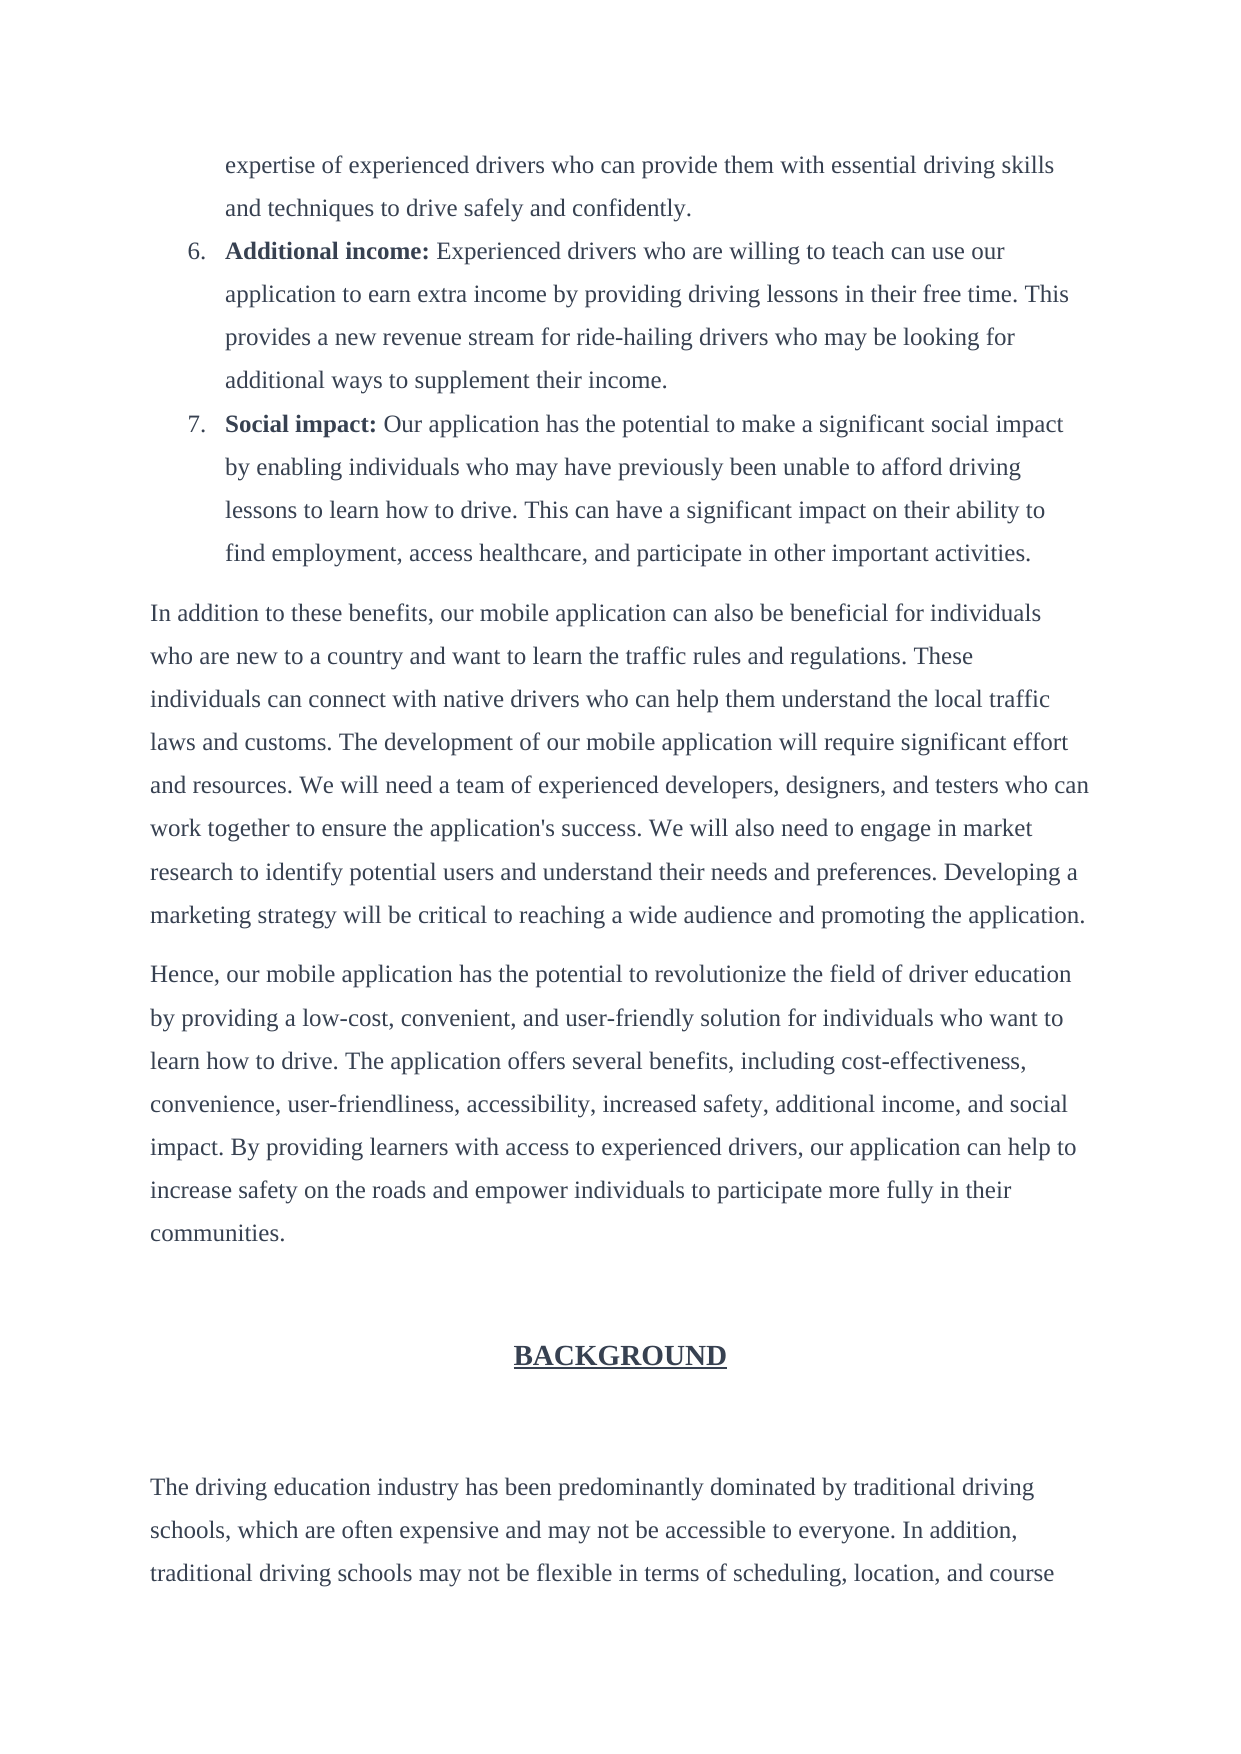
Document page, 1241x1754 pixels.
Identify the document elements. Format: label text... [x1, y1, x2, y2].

list Social impact: Our application has the potential to make a significant social impact by enabling individuals who may have previously been unable to afford driving lessons to learn how to drive. This can have a significant impact on their ability to find employment, access healthcare, and participate in other important activities. [187, 409, 1090, 567]
text BACKGROUND [150, 1338, 1090, 1371]
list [187, 150, 1090, 222]
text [150, 1472, 1090, 1587]
text Hence, our mobile application has the potential to revolutionize the field of driver education by providing a low-cost, convenient, and user-friendly solution for individuals who want to learn how to drive. The application offers several benefits, including cost-effectiveness, convenience, user-friendliness, accessibility, increased safety, additional income, and social impact. By providing learners with access to experienced drivers, our application can help to increase safety on the roads and empower individuals to participate more fully in their communities. [150, 959, 1090, 1247]
list Additional income: Experienced drivers who are willing to teach can use our application to earn extra income by providing driving lessons in their free time. This provides a new revenue stream for ride-hailing drivers who may be looking for additional ways to supplement their income. [187, 236, 1090, 394]
text In addition to these benefits, our mobile application can also be beneficial for individuals who are new to a country and want to learn the traffic rules and regulations. These individuals can connect with native drivers who can help them understand the local traffic laws and customs. The development of our mobile application will require significant effort and resources. We will need a team of experienced developers, designers, and testers who can work together to ensure the application's success. We will also need to engage in market research to identify potential users and understand their needs and preferences. Developing a marketing strategy will be critical to reaching a wide audience and promoting the application. [150, 598, 1090, 928]
